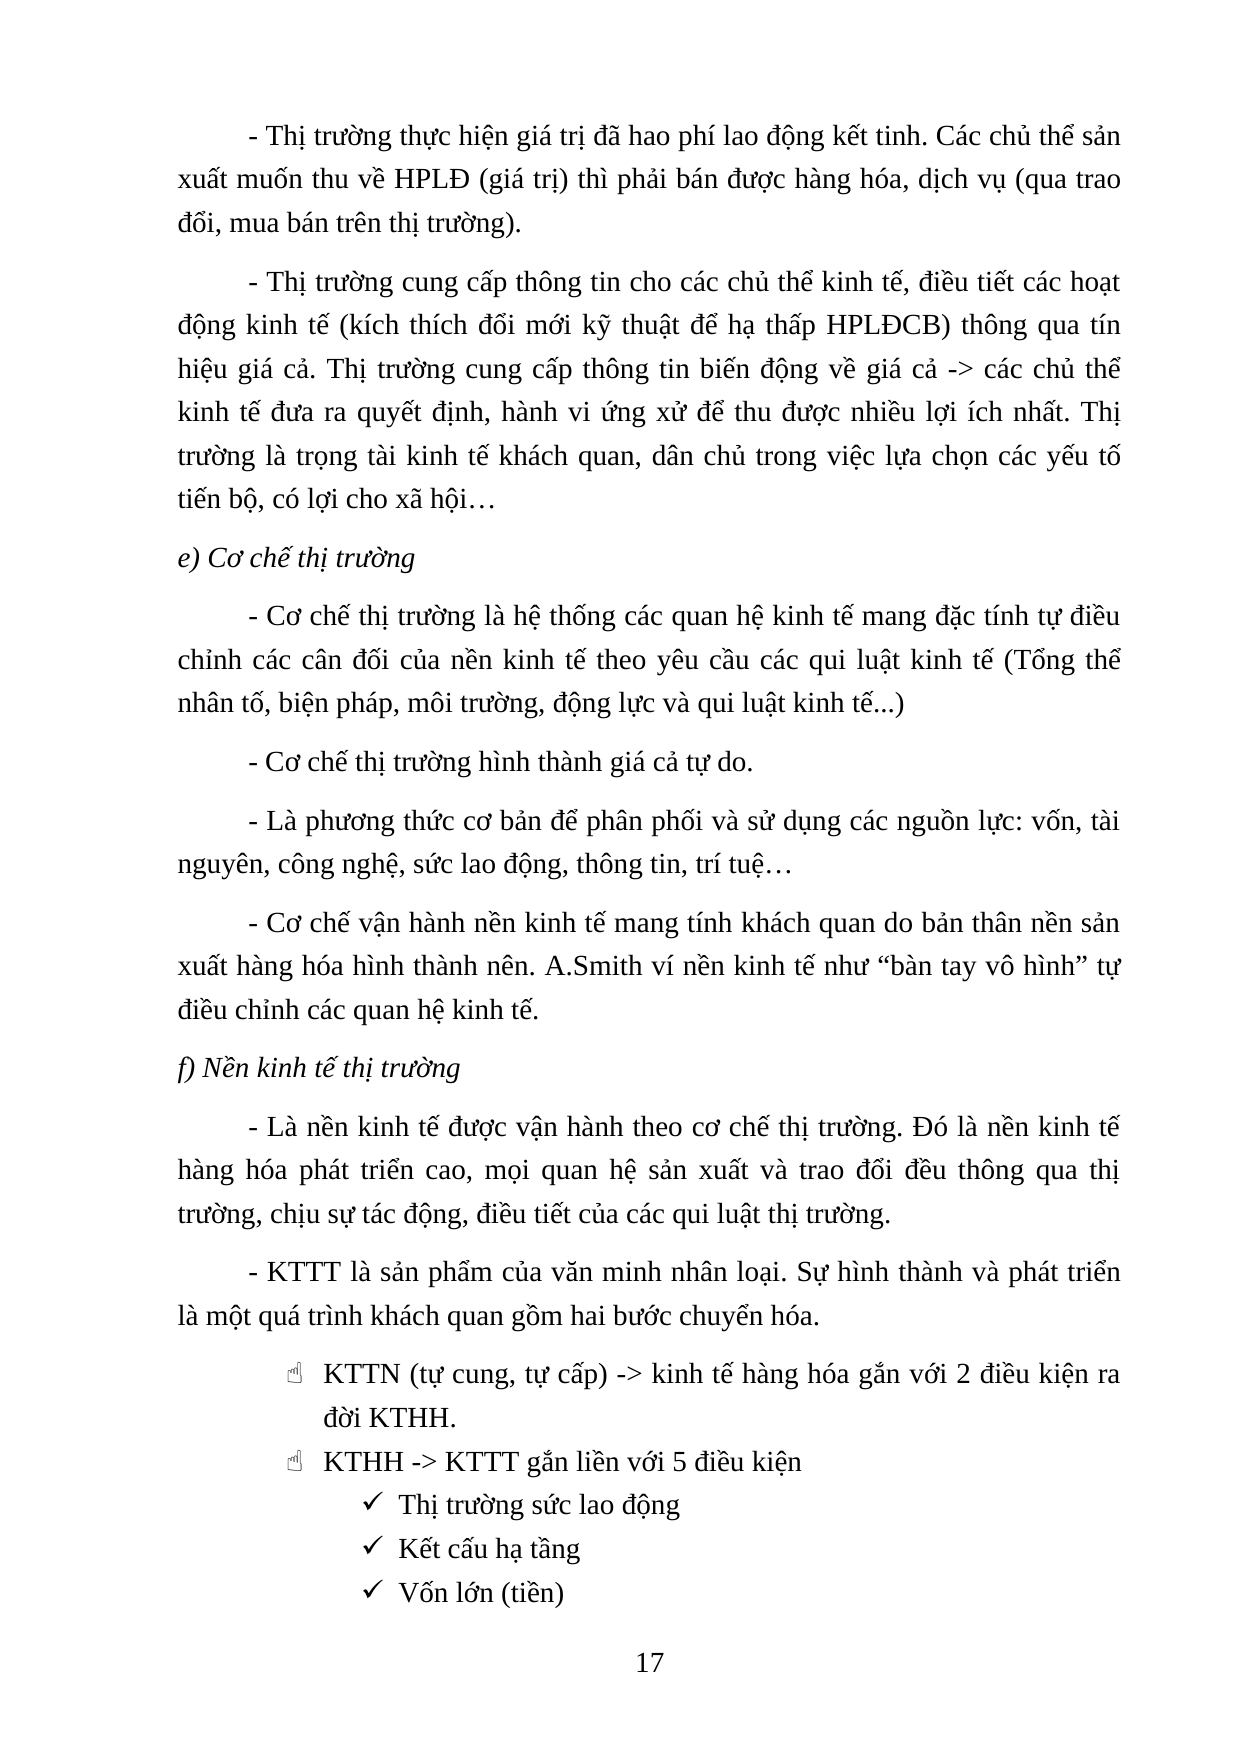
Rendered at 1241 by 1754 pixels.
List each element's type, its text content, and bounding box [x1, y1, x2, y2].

list KTHH -> KTTT gắn liền với 5 điều kiện [286, 1444, 1122, 1477]
text - Là phương thức cơ bản để phân phối và sử dụng các nguồn lực: vốn, tài nguyên, công nghệ, sức lao động, thông tin, trí tuệ… [177, 803, 1122, 880]
list KTTN (tự cung, tự cấp) -> kinh tế hàng hóa gắn với 2 điều kiện ra đời KTHH. [286, 1357, 1122, 1434]
list Thị trường sức lao động [361, 1487, 1122, 1521]
text - KTTT là sản phẩm của văn minh nhân loại. Sự hình thành và phát triển là một quá trình khách quan gồm hai bước chuyển hóa. [177, 1254, 1122, 1332]
list Vốn lớn (tiền) [361, 1575, 1122, 1608]
text - Cơ chế thị trường hình thành giá cả tự do. [177, 744, 1122, 778]
text - Cơ chế thị trường là hệ thống các quan hệ kinh tế mang đặc tính tự điều chỉnh các cân đối của nền kinh tế theo yêu cầu các qui luật kinh tế (Tổng thể nhân tố, biện pháp, môi trường, động lực và qui luật kinh tế...) [177, 598, 1122, 719]
list Kết cấu hạ tầng [361, 1531, 1122, 1565]
text e) Cơ chế thị trường [177, 540, 1122, 573]
text - Là nền kinh tế được vận hành theo cơ chế thị trường. Đó là nền kinh tế hàng hóa phát triển cao, mọi quan hệ sản xuất và trao đổi đều thông qua thị trường, chịu sự tác động, điều tiết của các qui luật thị trường. [177, 1109, 1122, 1229]
text - Cơ chế vận hành nền kinh tế mang tính khách quan do bản thân nền sản xuất hàng hóa hình thành nên. A.Smith ví nền kinh tế như “bàn tay vô hình” tự điều chỉnh các quan hệ kinh tế. [177, 905, 1122, 1025]
text - Thị trường cung cấp thông tin cho các chủ thể kinh tế, điều tiết các hoạt động kinh tế (kích thích đổi mới kỹ thuật để hạ thấp HPLĐCB) thông qua tín hiệu giá cả. Thị trường cung cấp thông tin biến động về giá cả -> các chủ thể kinh tế đưa ra quyết định, hành vi ứng xử để thu được nhiều lợi ích nhất. Thị trường là trọng tài kinh tế khách quan, dân chủ trong việc lựa chọn các yếu tố tiến bộ, có lợi cho xã hội… [177, 264, 1122, 515]
text - Thị trường thực hiện giá trị đã hao phí lao động kết tinh. Các chủ thể sản xuất muốn thu về HPLĐ (giá trị) thì phải bán được hàng hóa, dịch vụ (qua trao đổi, mua bán trên thị trường). [177, 118, 1122, 239]
text f) Nền kinh tế thị trường [177, 1050, 1122, 1084]
